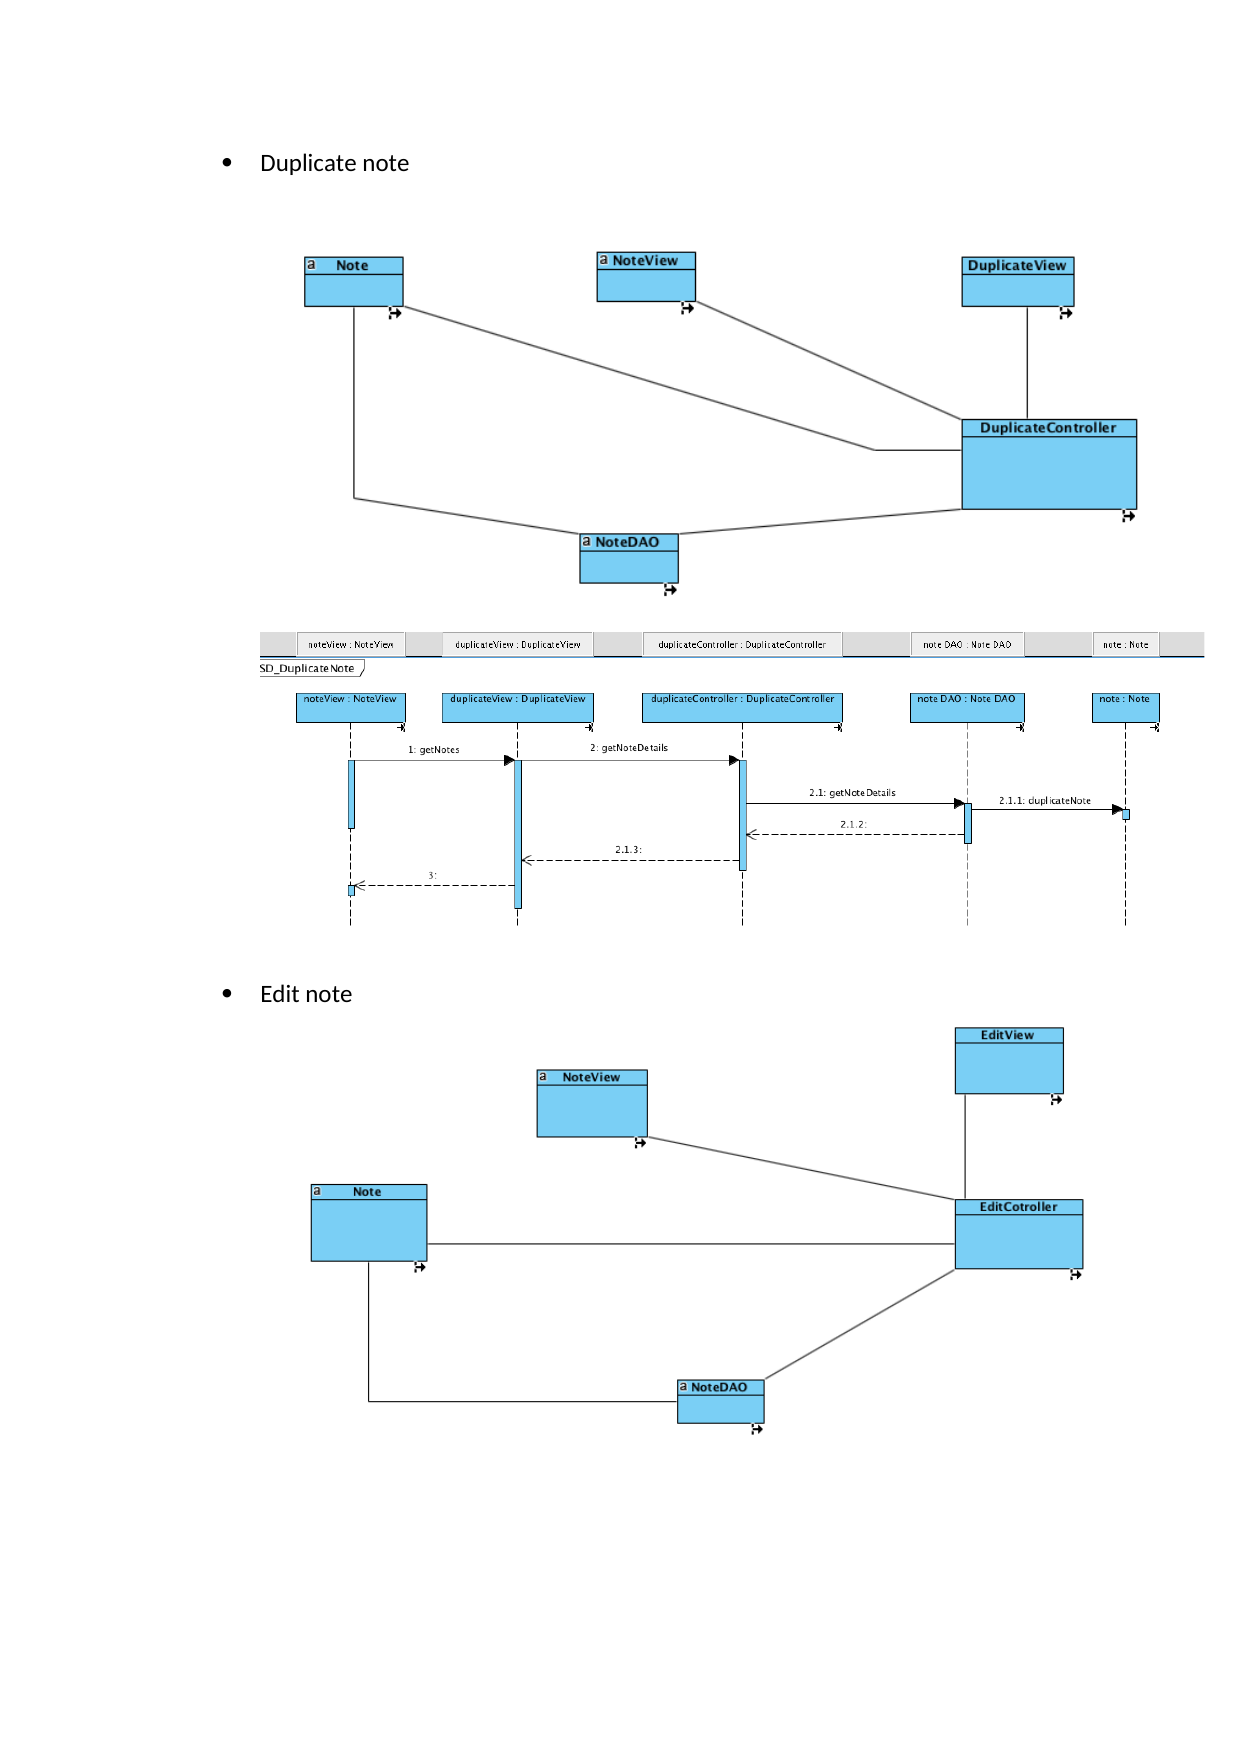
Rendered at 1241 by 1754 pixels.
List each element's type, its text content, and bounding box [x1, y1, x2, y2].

list Edit note [223, 979, 1093, 1009]
picture [260, 1009, 1144, 1453]
picture [260, 178, 1205, 979]
